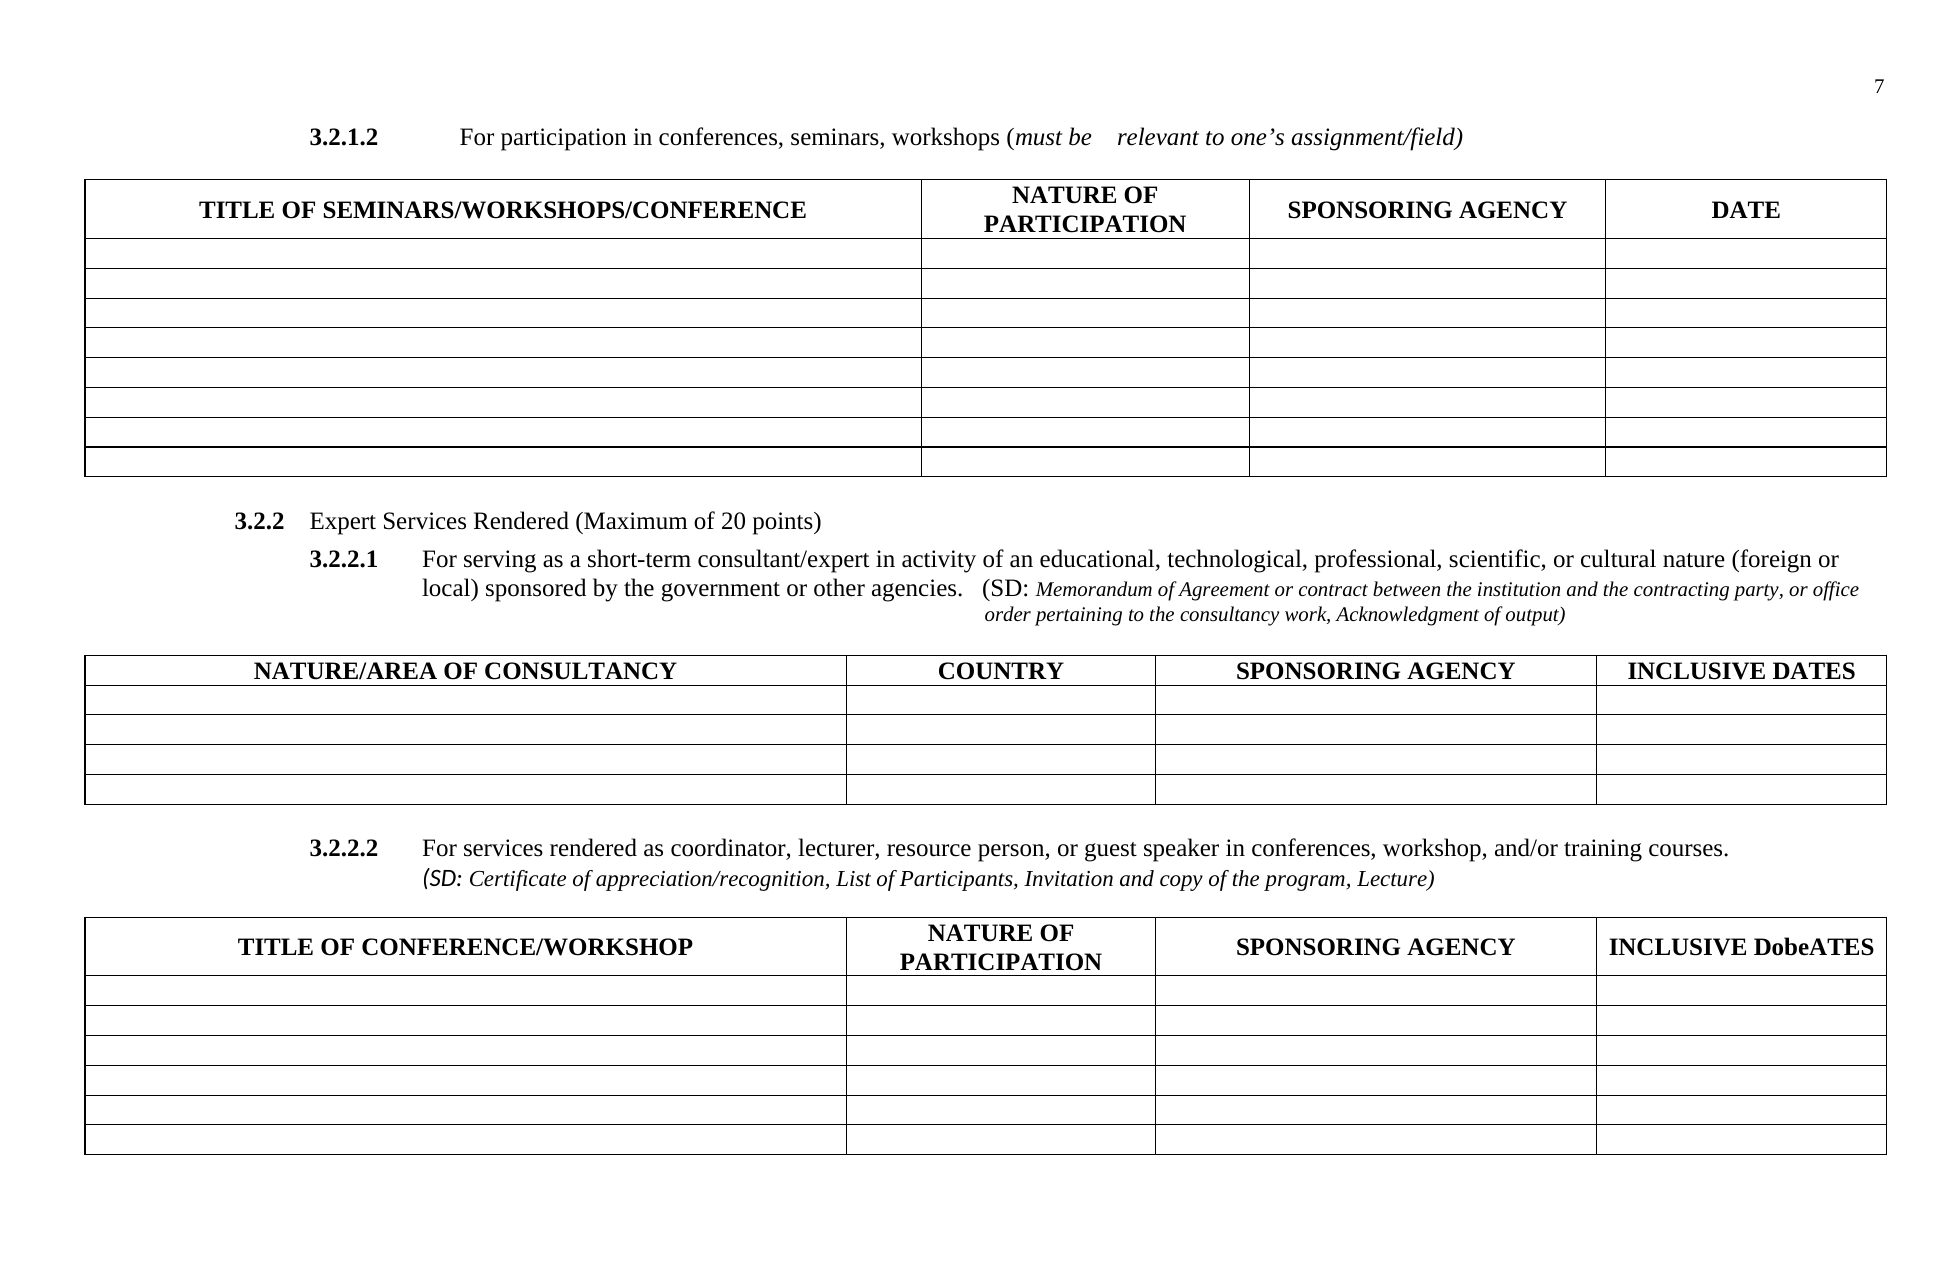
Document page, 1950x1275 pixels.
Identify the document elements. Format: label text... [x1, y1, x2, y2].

table_cell [1156, 976, 1596, 1005]
table_header INCLUSIVE DobeATES [1597, 918, 1886, 975]
table_header NATURE/AREA OF CONSULTANCY [86, 656, 846, 684]
table_cell [1156, 1066, 1596, 1094]
table_cell [922, 269, 1249, 297]
table_cell [922, 388, 1249, 417]
table_cell [847, 976, 1155, 1005]
table_cell [1156, 1036, 1596, 1065]
table_cell [1156, 686, 1596, 714]
table_cell [1250, 269, 1605, 297]
table_cell [86, 299, 921, 327]
table_cell [1156, 775, 1596, 804]
table_cell [86, 328, 921, 357]
table_cell [1606, 328, 1886, 357]
table_cell [847, 715, 1155, 744]
table_cell [922, 239, 1249, 268]
table_cell [1597, 715, 1886, 744]
table_cell [86, 269, 921, 297]
table_header NATURE OF PARTICIPATION [847, 918, 1155, 975]
table_cell [1606, 418, 1886, 446]
table_cell [922, 418, 1249, 446]
table_cell [922, 328, 1249, 357]
list For serving as a short-term consultant/expert in activity of an educational, technological, professional, scientific, or cultural nature (foreign or [309, 544, 1884, 573]
table_header INCLUSIVE DATES [1597, 656, 1886, 684]
table_cell [1156, 1125, 1596, 1154]
table_cell [1156, 715, 1596, 744]
table_cell [1156, 1006, 1596, 1035]
table_cell [1597, 775, 1886, 804]
table_cell [86, 745, 846, 774]
table_cell [1597, 1096, 1886, 1124]
table_cell [1606, 299, 1886, 327]
table_cell [922, 358, 1249, 387]
table_cell [86, 448, 921, 476]
table_cell [847, 686, 1155, 714]
table_header SPONSORING AGENCY [1156, 918, 1596, 975]
table_cell [86, 239, 921, 268]
table_cell [1156, 745, 1596, 774]
table_cell [847, 775, 1155, 804]
table_cell [1597, 686, 1886, 714]
table_cell [847, 1036, 1155, 1065]
table_cell [1250, 328, 1605, 357]
table_cell [1606, 269, 1886, 297]
table_cell [1250, 418, 1605, 446]
table_cell [1597, 1036, 1886, 1065]
table_cell [86, 1125, 846, 1154]
table_cell [86, 388, 921, 417]
table_cell [922, 448, 1249, 476]
table_header TITLE OF CONFERENCE/WORKSHOP [86, 918, 846, 975]
table_header TITLE OF SEMINARS/WORKSHOPS/CONFERENCE [86, 180, 921, 238]
table_cell [86, 715, 846, 744]
table_cell [86, 1066, 846, 1094]
table_header COUNTRY [847, 656, 1155, 684]
table_cell [847, 1125, 1155, 1154]
table_cell [1597, 1006, 1886, 1035]
text 3.2.2 Expert Services Rendered (Maximum of 20 points) [159, 506, 1884, 535]
table_cell [847, 1006, 1155, 1035]
table_cell [86, 1006, 846, 1035]
table_cell [847, 745, 1155, 774]
table_cell [847, 1096, 1155, 1124]
table_cell [1250, 358, 1605, 387]
table_cell [1597, 976, 1886, 1005]
table_cell [86, 418, 921, 446]
table_cell [1597, 1066, 1886, 1094]
table_cell [1250, 388, 1605, 417]
table_cell [86, 976, 846, 1005]
table_cell [922, 299, 1249, 327]
text local) sponsored by the government or other agencies. (SD: Memorandum of Agreement or contract between the institution and the contracting party, or office [347, 573, 1884, 602]
table_cell [1606, 448, 1886, 476]
table_cell [847, 1066, 1155, 1094]
table_cell [1156, 1096, 1596, 1124]
text order pertaining to the consultancy work, Acknowledgment of output) [909, 602, 1884, 626]
table_cell [86, 1096, 846, 1124]
text (SD: Certificate of appreciation/recognition, List of Participants, Invitation and copy of the program, Lecture) [384, 862, 1884, 893]
table_header SPONSORING AGENCY [1250, 180, 1605, 238]
table_cell [86, 1036, 846, 1065]
table_cell [86, 358, 921, 387]
text 3.2.1.2 For participation in conferences, seminars, workshops (must be relevant to one’s assignment/field) [234, 122, 1884, 151]
table_cell [1250, 299, 1605, 327]
list For services rendered as coordinator, lecturer, resource person, or guest speaker in conferences, workshop, and/or training courses. [309, 833, 1884, 862]
table_header NATURE OF PARTICIPATION [922, 180, 1249, 238]
table_cell [1606, 239, 1886, 268]
table_cell [1597, 745, 1886, 774]
table_cell [1250, 239, 1605, 268]
table_header DATE [1606, 180, 1886, 238]
table_cell [1250, 448, 1605, 476]
table_cell [1597, 1125, 1886, 1154]
table_cell [1606, 358, 1886, 387]
table_cell [1606, 388, 1886, 417]
table_cell [86, 686, 846, 714]
table_cell [86, 775, 846, 804]
table_header SPONSORING AGENCY [1156, 656, 1596, 684]
